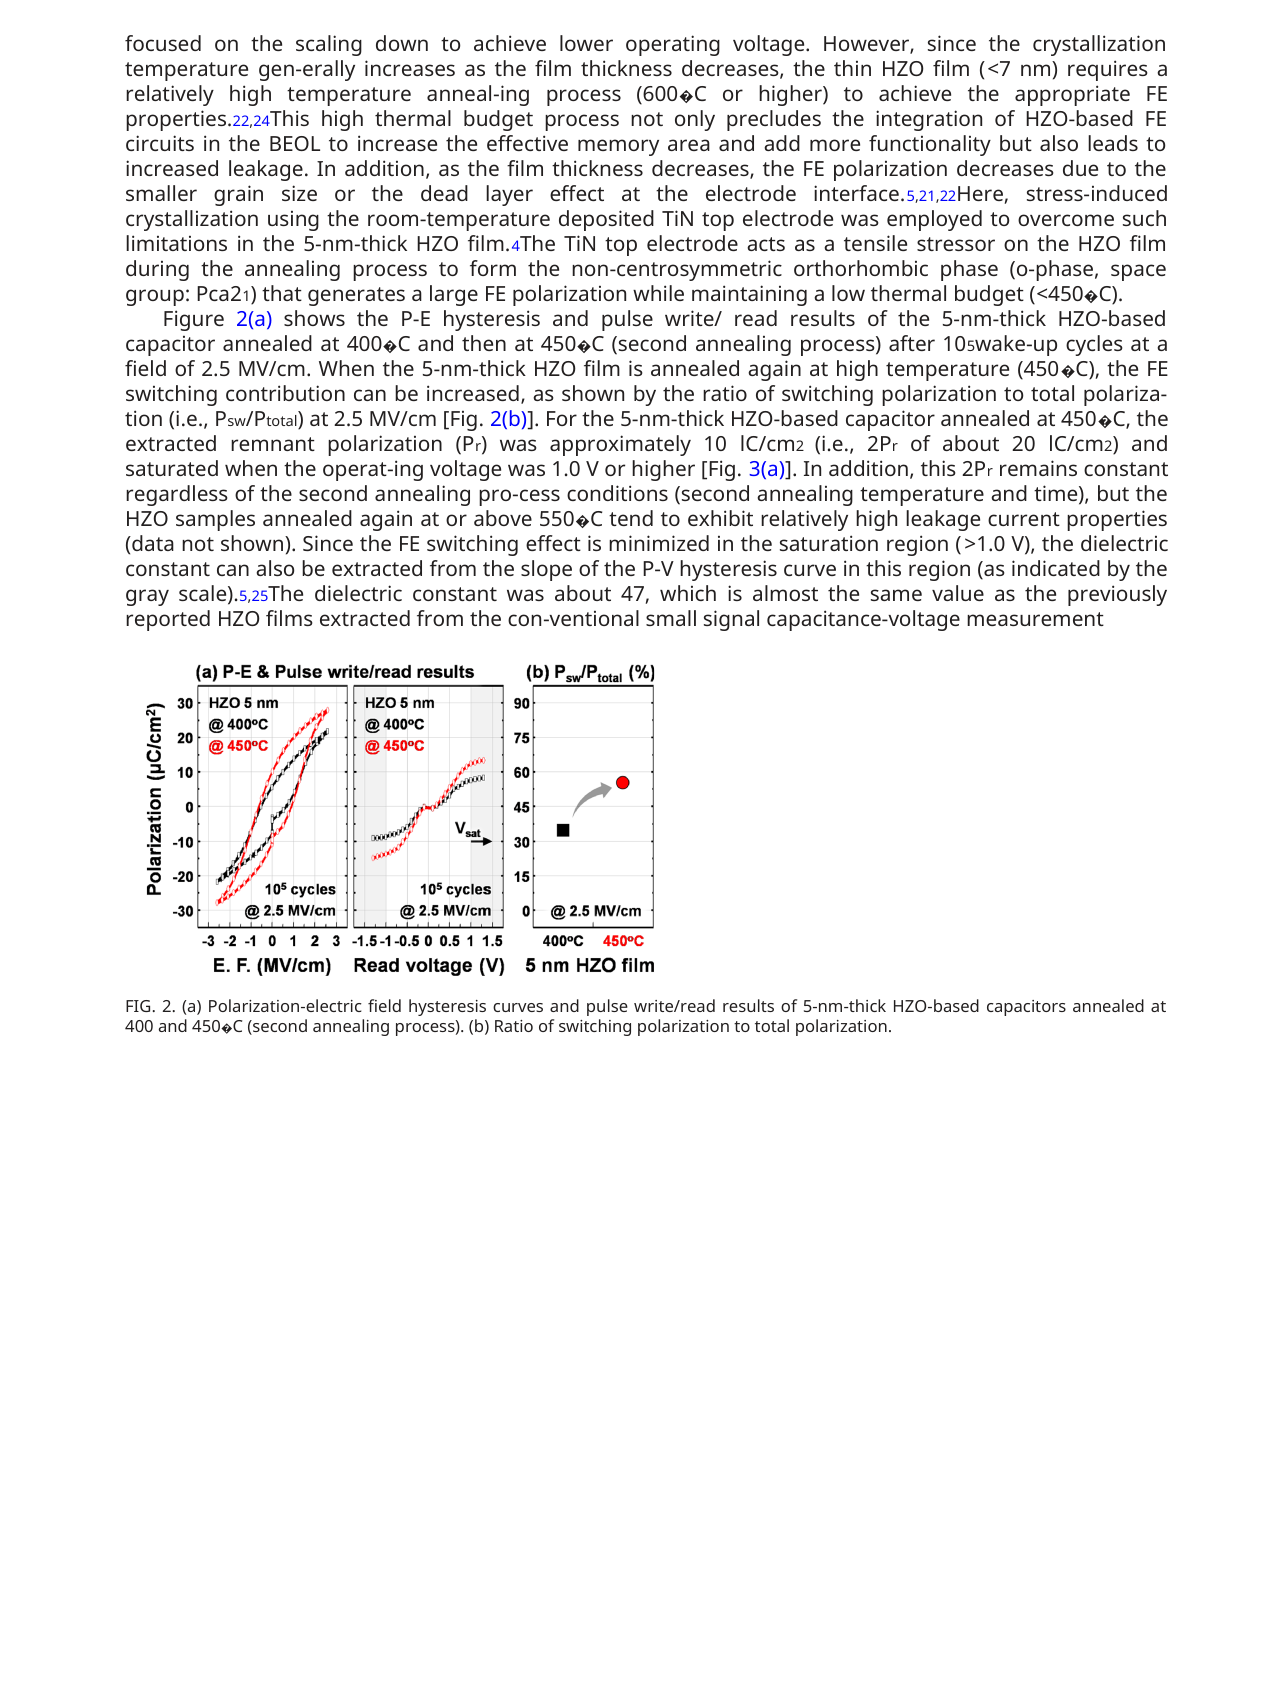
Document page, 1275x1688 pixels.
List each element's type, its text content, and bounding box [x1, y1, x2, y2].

text Figure 2(a) shows the P-E hysteresis and pulse write/ read results of the 5-nm-thick HZO-based capacitor annealed at 400�C and then at 450�C (second annealing process) after 105wake-up cycles at a field of 2.5 MV/cm. When the 5-nm-thick HZO film is annealed again at high temperature (450�C), the FE switching contribution can be increased, as shown by the ratio of switching polarization to total polariza-tion (i.e., Psw/Ptotal) at 2.5 MV/cm [Fig. 2(b)]. For the 5-nm-thick HZO-based capacitor annealed at 450�C, the extracted remnant polarization (Pr) was approximately 10 lC/cm2 (i.e., 2Pr of about 20 lC/cm2) and saturated when the operat-ing voltage was 1.0 V or higher [Fig. 3(a)]. In addition, this 2Pr remains constant regardless of the second annealing pro-cess conditions (second annealing temperature and time), but the HZO samples annealed again at or above 550�C tend to exhibit relatively high leakage current properties (data not shown). Since the FE switching effect is minimized in the saturation region (>1.0 V), the dielectric constant can also be extracted from the slope of the P-V hysteresis curve in this region (as indicated by the gray scale).5,25The dielectric constant was about 47, which is almost the same value as the previously reported HZO films extracted from the con-ventional small signal capacitance-voltage measurement [125, 307, 1169, 632]
picture [146, 664, 655, 976]
text FIG. 2. (a) Polarization-electric field hysteresis curves and pulse write/read results of 5-nm-thick HZO-based capacitors annealed at 400 and 450�C (second annealing process). (b) Ratio of switching polarization to total polarization. [125, 997, 1169, 1036]
text focused on the scaling down to achieve lower operating voltage. However, since the crystallization temperature gen-erally increases as the film thickness decreases, the thin HZO film (<7 nm) requires a relatively high temperature anneal-ing process (600�C or higher) to achieve the appropriate FE properties.22,24This high thermal budget process not only precludes the integration of HZO-based FE circuits in the BEOL to increase the effective memory area and add more functionality but also leads to increased leakage. In addition, as the film thickness decreases, the FE polarization decreases due to the smaller grain size or the dead layer effect at the electrode interface.5,21,22Here, stress-induced crystallization using the room-temperature deposited TiN top electrode was employed to overcome such limitations in the 5-nm-thick HZO film.4The TiN top electrode acts as a tensile stressor on the HZO film during the annealing process to form the non-centrosymmetric orthorhombic phase (o-phase, space group: Pca21) that generates a large FE polarization while maintaining a low thermal budget (<450�C). [125, 32, 1169, 307]
